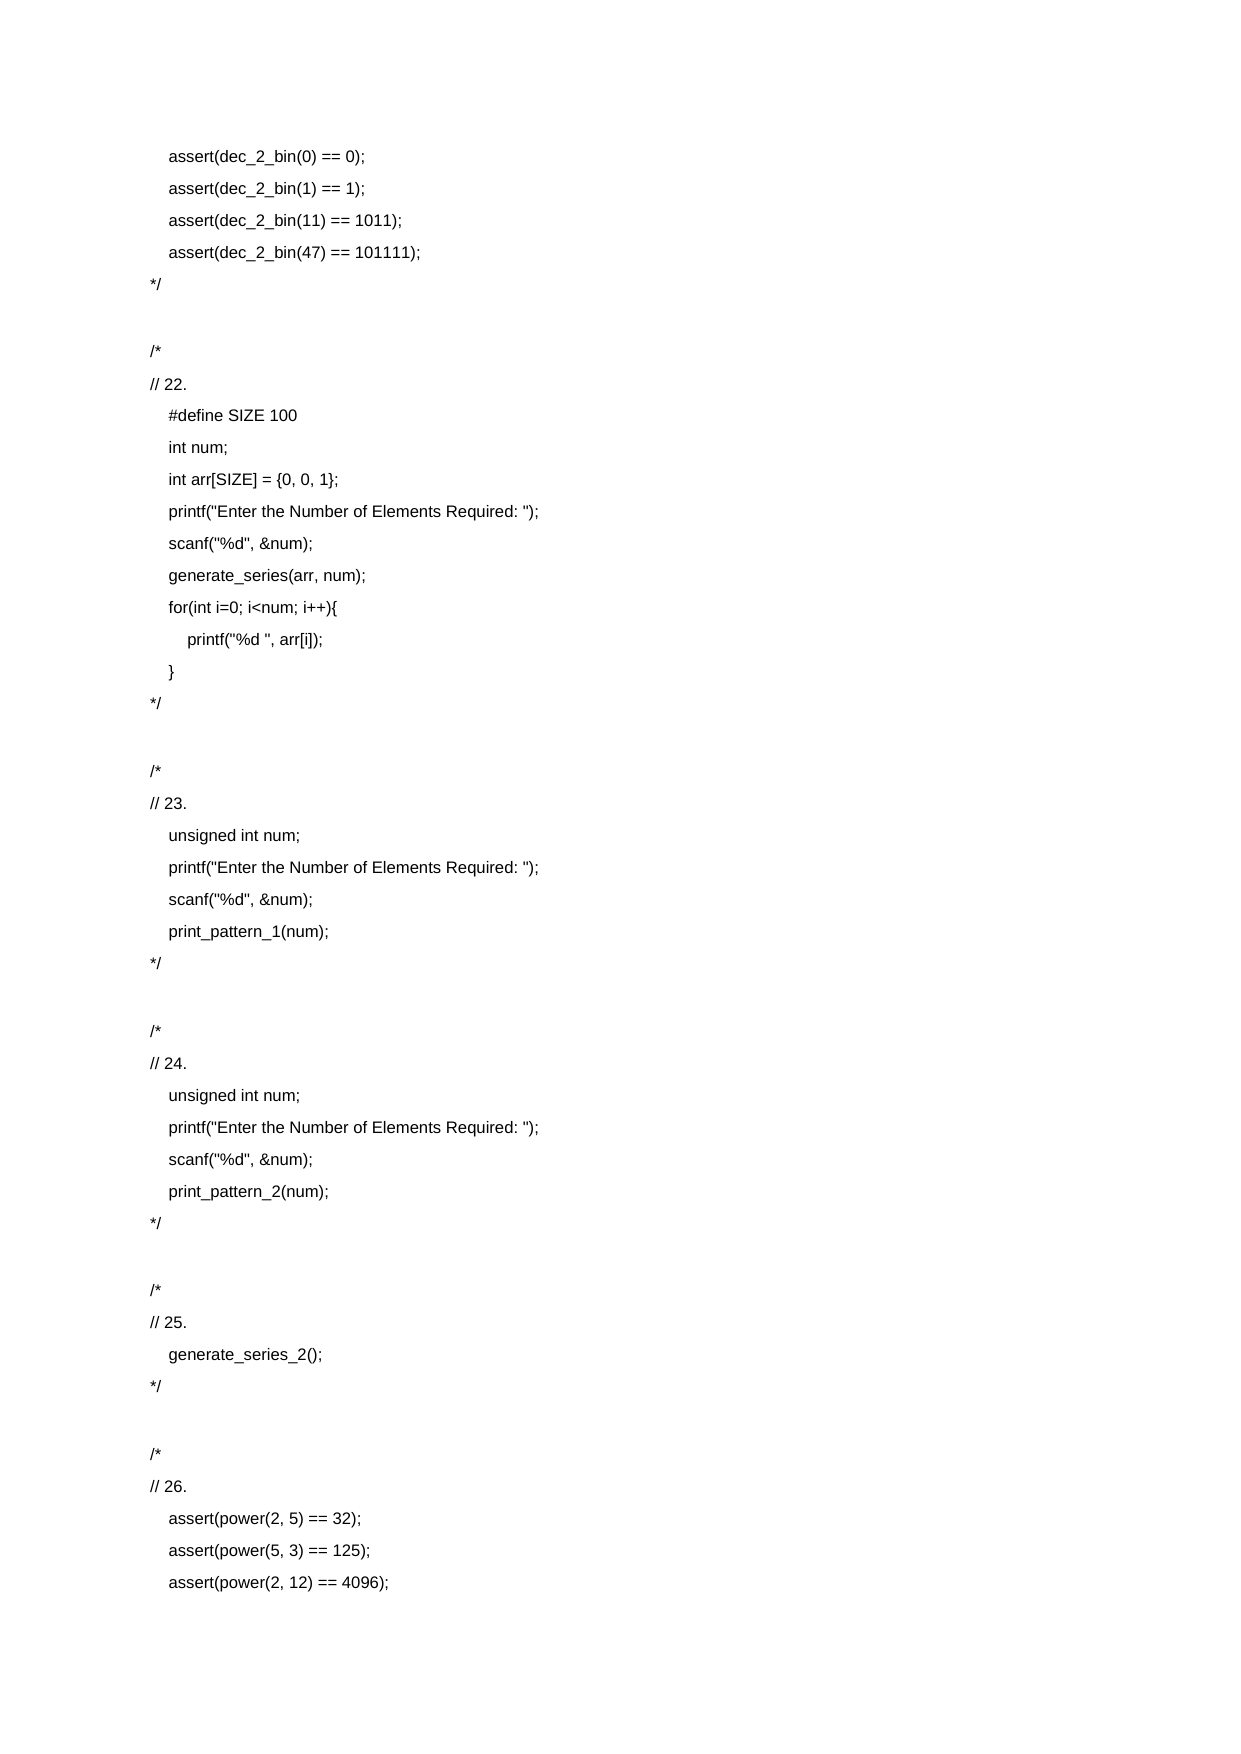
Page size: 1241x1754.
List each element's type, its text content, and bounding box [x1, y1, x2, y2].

text unsigned int num; [150, 829, 1090, 844]
text for(int i=0; i<num; i++){ [150, 602, 1090, 617]
text // 22. [150, 378, 1090, 393]
text generate_series_2(); [150, 1349, 1090, 1364]
text assert(dec_2_bin(1) == 1); [150, 182, 1090, 197]
text /* [150, 1448, 1090, 1464]
text print_pattern_1(num); [150, 925, 1090, 941]
text printf("Enter the Number of Elements Required: "); [150, 506, 1090, 521]
text assert(power(2, 12) == 4096); [150, 1576, 1090, 1592]
text // 24. [150, 1057, 1090, 1072]
text printf("%d ", arr[i]); [150, 633, 1090, 649]
text print_pattern_2(num); [150, 1185, 1090, 1200]
text printf("Enter the Number of Elements Required: "); [150, 861, 1090, 877]
text assert(dec_2_bin(0) == 0); [150, 150, 1090, 165]
text int num; [150, 442, 1090, 457]
text scanf("%d", &num); [150, 538, 1090, 553]
text */ [150, 957, 1090, 972]
text generate_series(arr, num); [150, 569, 1090, 585]
text assert(dec_2_bin(11) == 1011); [150, 214, 1090, 229]
text scanf("%d", &num); [150, 893, 1090, 908]
text /* [150, 1025, 1090, 1040]
text // 26. [150, 1480, 1090, 1496]
text printf("Enter the Number of Elements Required: "); [150, 1121, 1090, 1136]
text unsigned int num; [150, 1089, 1090, 1104]
text assert(power(2, 5) == 32); [150, 1512, 1090, 1528]
text assert(dec_2_bin(47) == 101111); [150, 246, 1090, 261]
text #define SIZE 100 [150, 410, 1090, 425]
text */ [150, 278, 1090, 293]
text // 25. [150, 1317, 1090, 1332]
text */ [150, 697, 1090, 713]
text /* [150, 1285, 1090, 1300]
text */ [150, 1381, 1090, 1396]
text } [150, 666, 1090, 681]
text scanf("%d", &num); [150, 1153, 1090, 1168]
text /* [150, 346, 1090, 361]
text int arr[SIZE] = {0, 0, 1}; [150, 474, 1090, 489]
text /* [150, 765, 1090, 781]
text // 23. [150, 797, 1090, 813]
text */ [150, 1217, 1090, 1232]
text assert(power(5, 3) == 125); [150, 1544, 1090, 1560]
